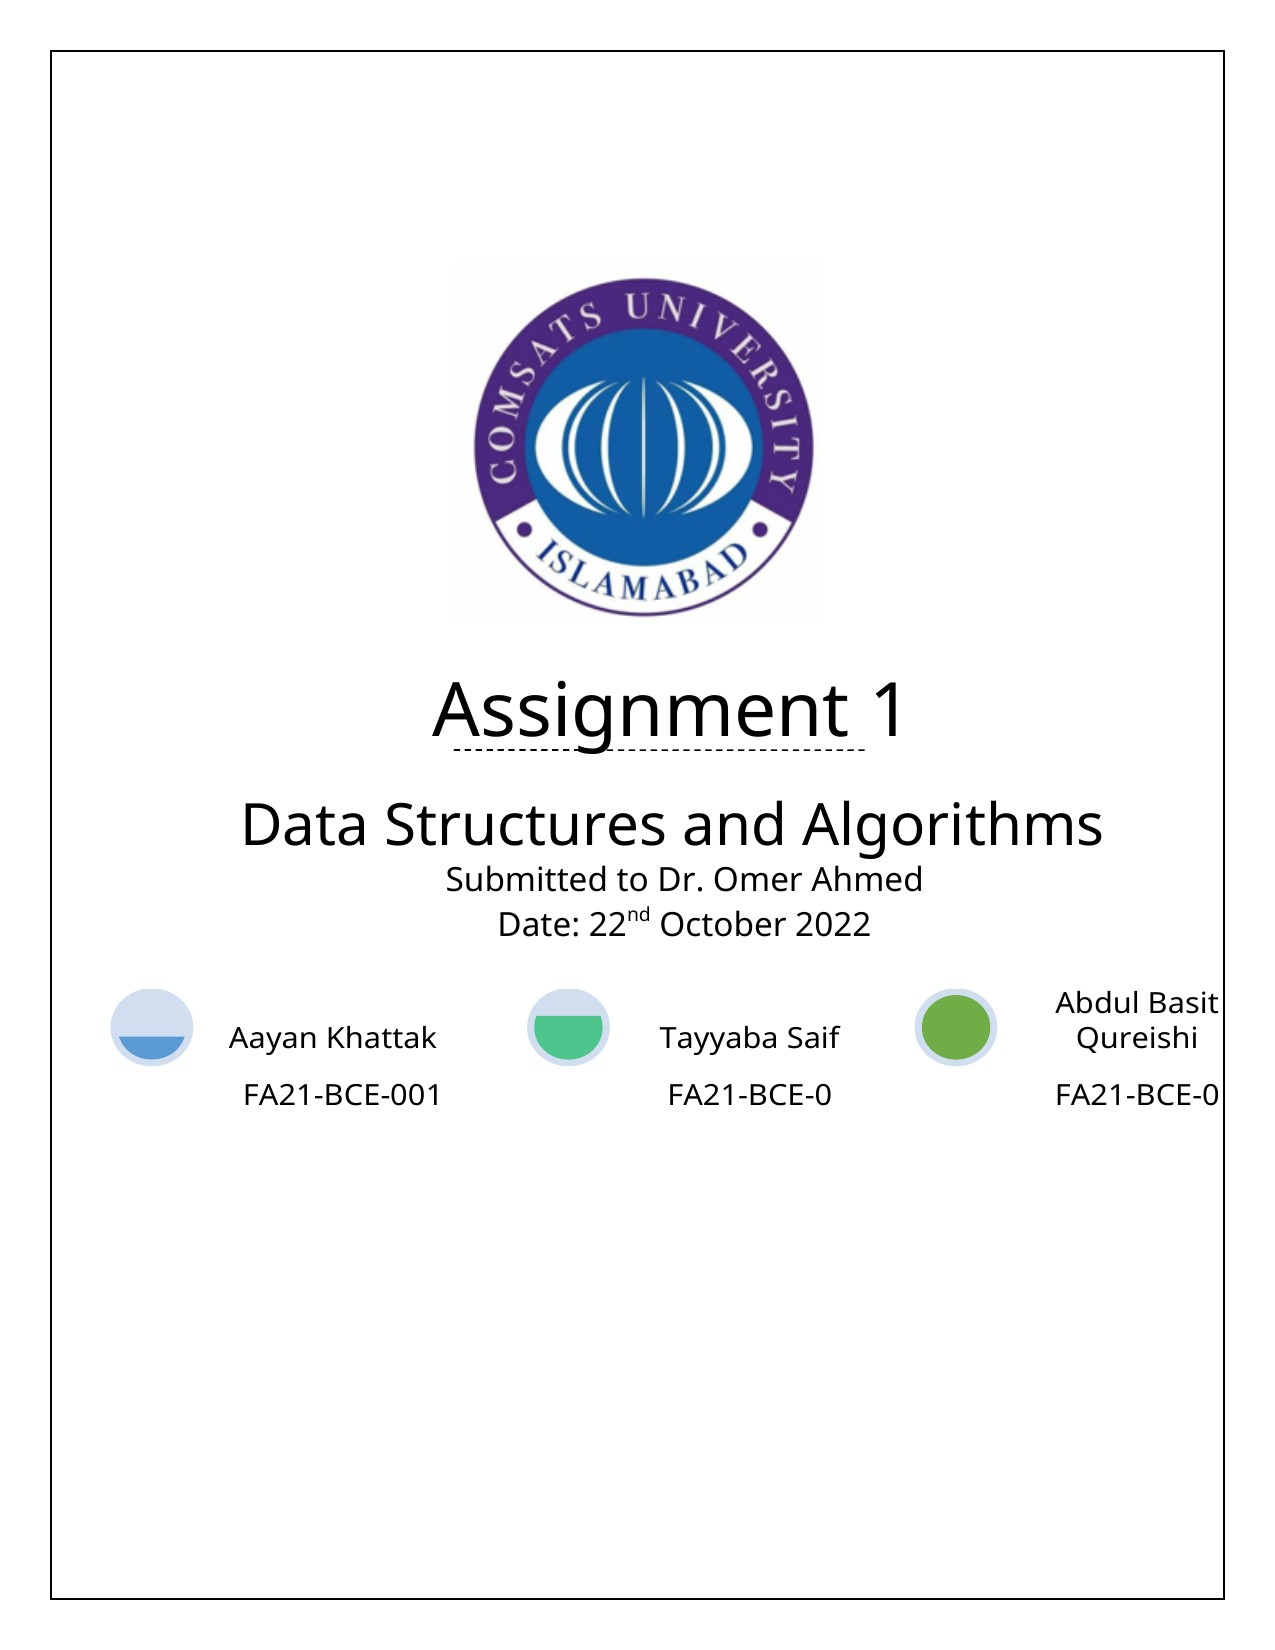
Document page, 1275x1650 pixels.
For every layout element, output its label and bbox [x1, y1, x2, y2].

picture [453, 260, 822, 624]
